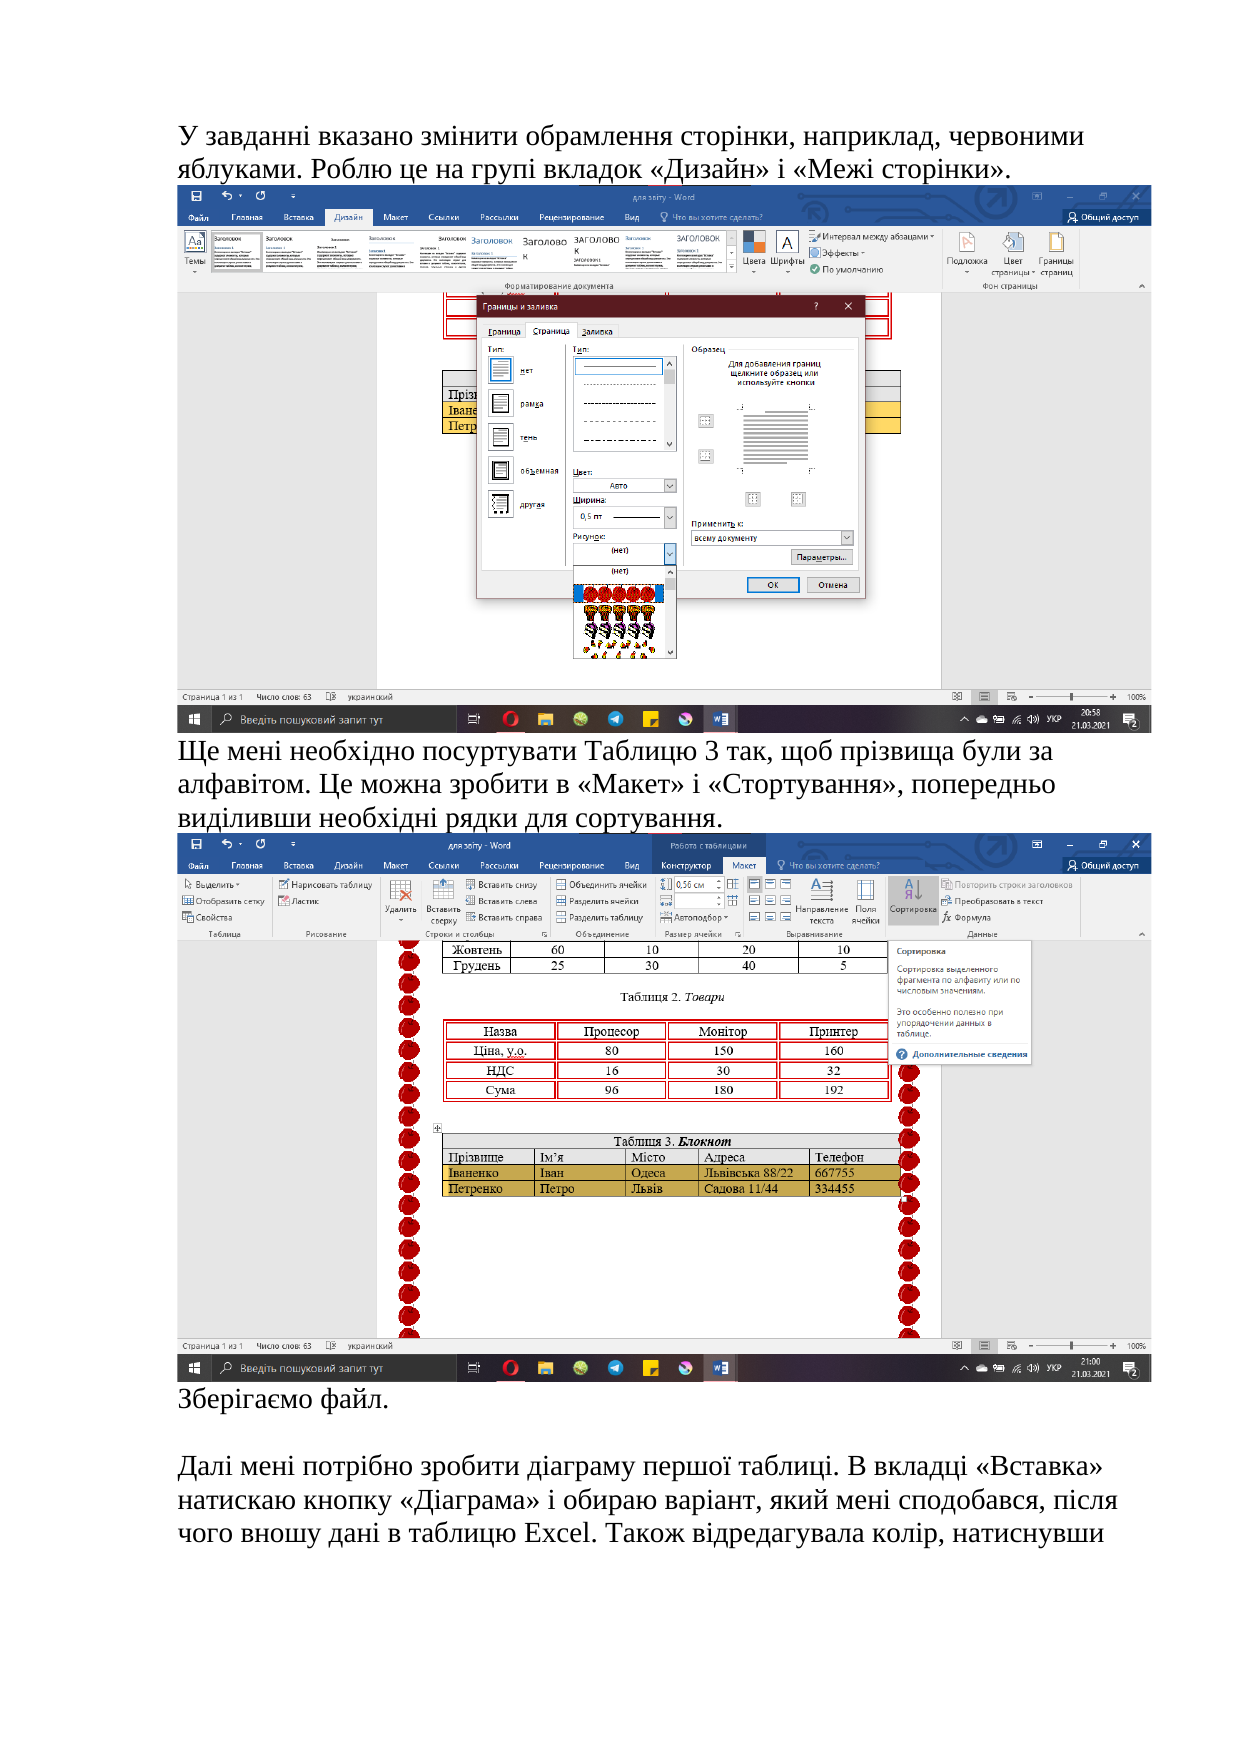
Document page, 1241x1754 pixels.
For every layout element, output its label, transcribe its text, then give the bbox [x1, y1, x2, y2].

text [177, 1448, 1152, 1549]
text Зберігаємо файл. [177, 1382, 1152, 1415]
picture [177, 185, 1152, 733]
picture [177, 833, 1152, 1382]
text У завданні вказано змінити обрамлення сторінки, наприклад, червоними яблуками. Роблю це на групі вкладок «Дизайн» і «Межі сторінки». [177, 118, 1152, 185]
text Ще мені необхідно посуртувати Таблицю 3 так, щоб прізвища були за алфавітом. Це можна зробити в «Макет» і «Стортування», попередньо виділивши необхідні рядки для сортування. [177, 733, 1152, 833]
